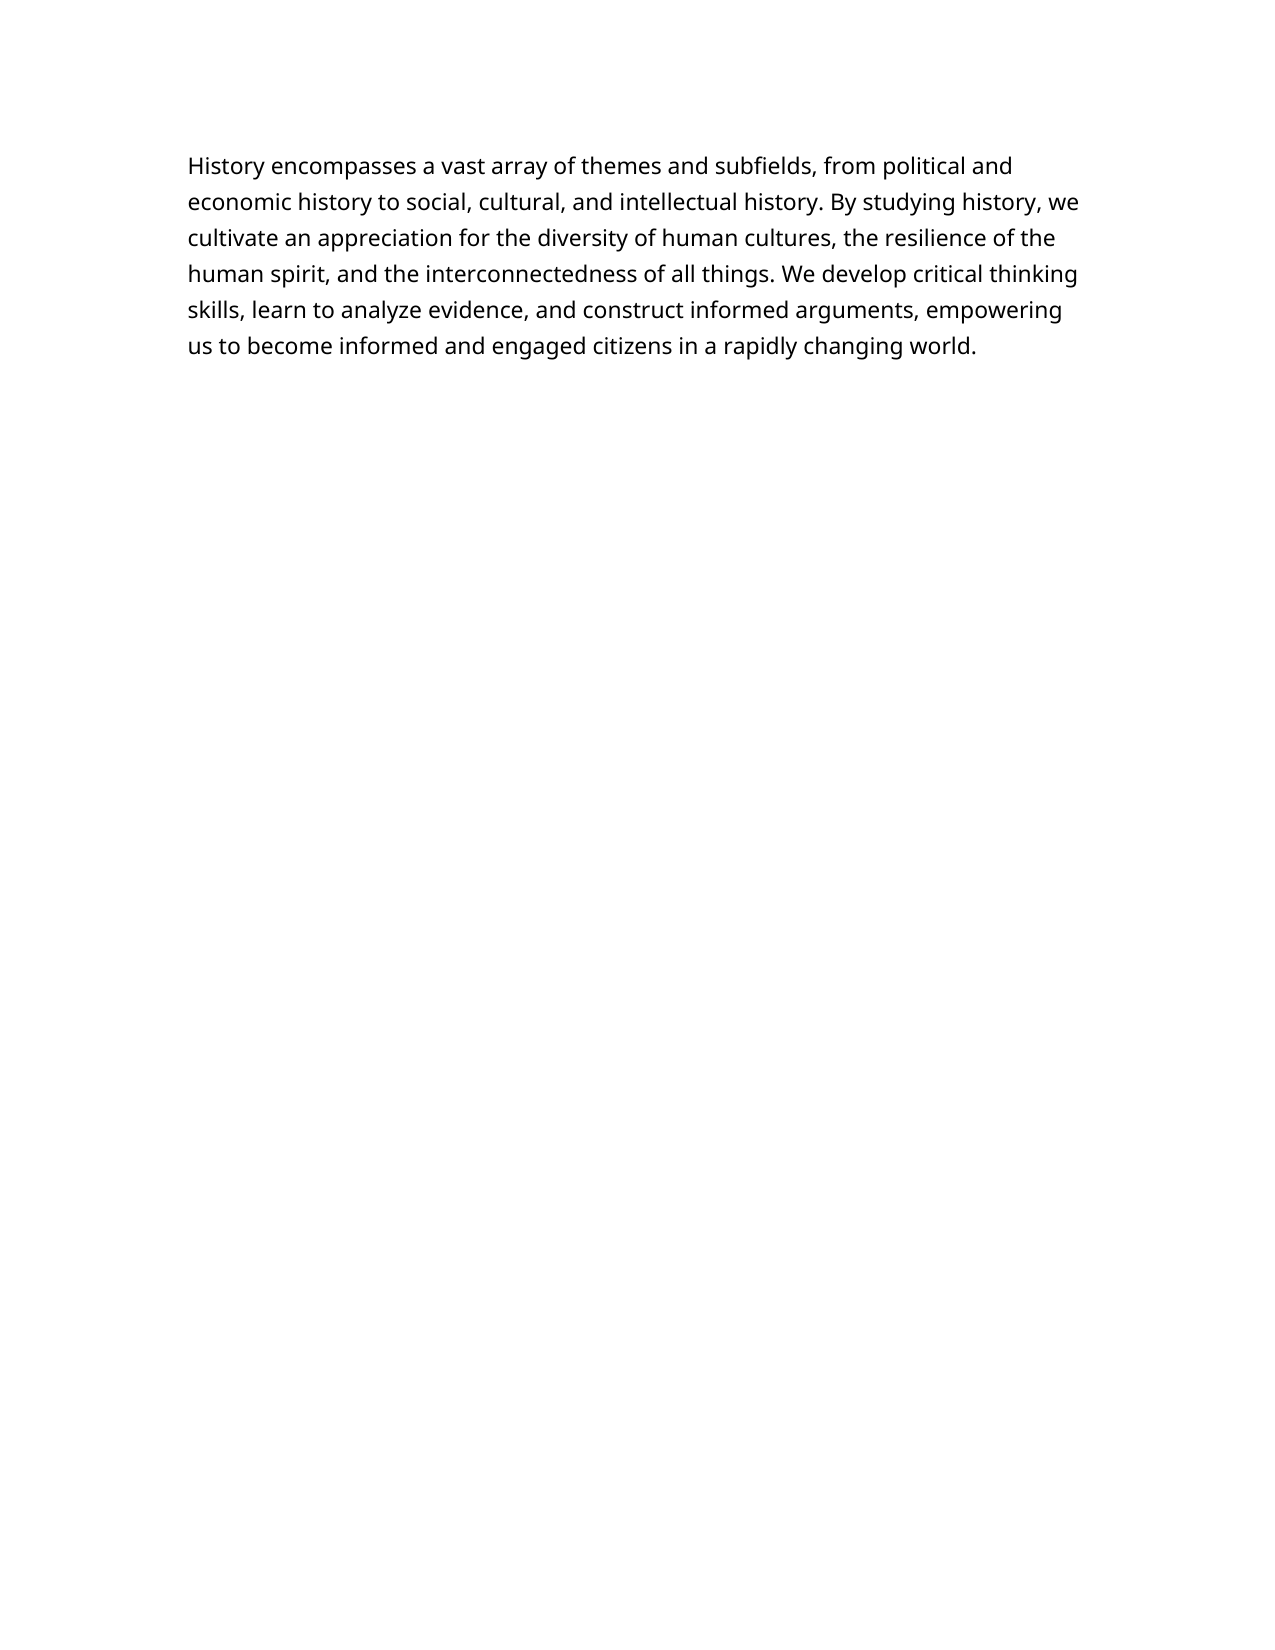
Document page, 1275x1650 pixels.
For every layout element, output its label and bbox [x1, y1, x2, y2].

text [187, 150, 1087, 361]
